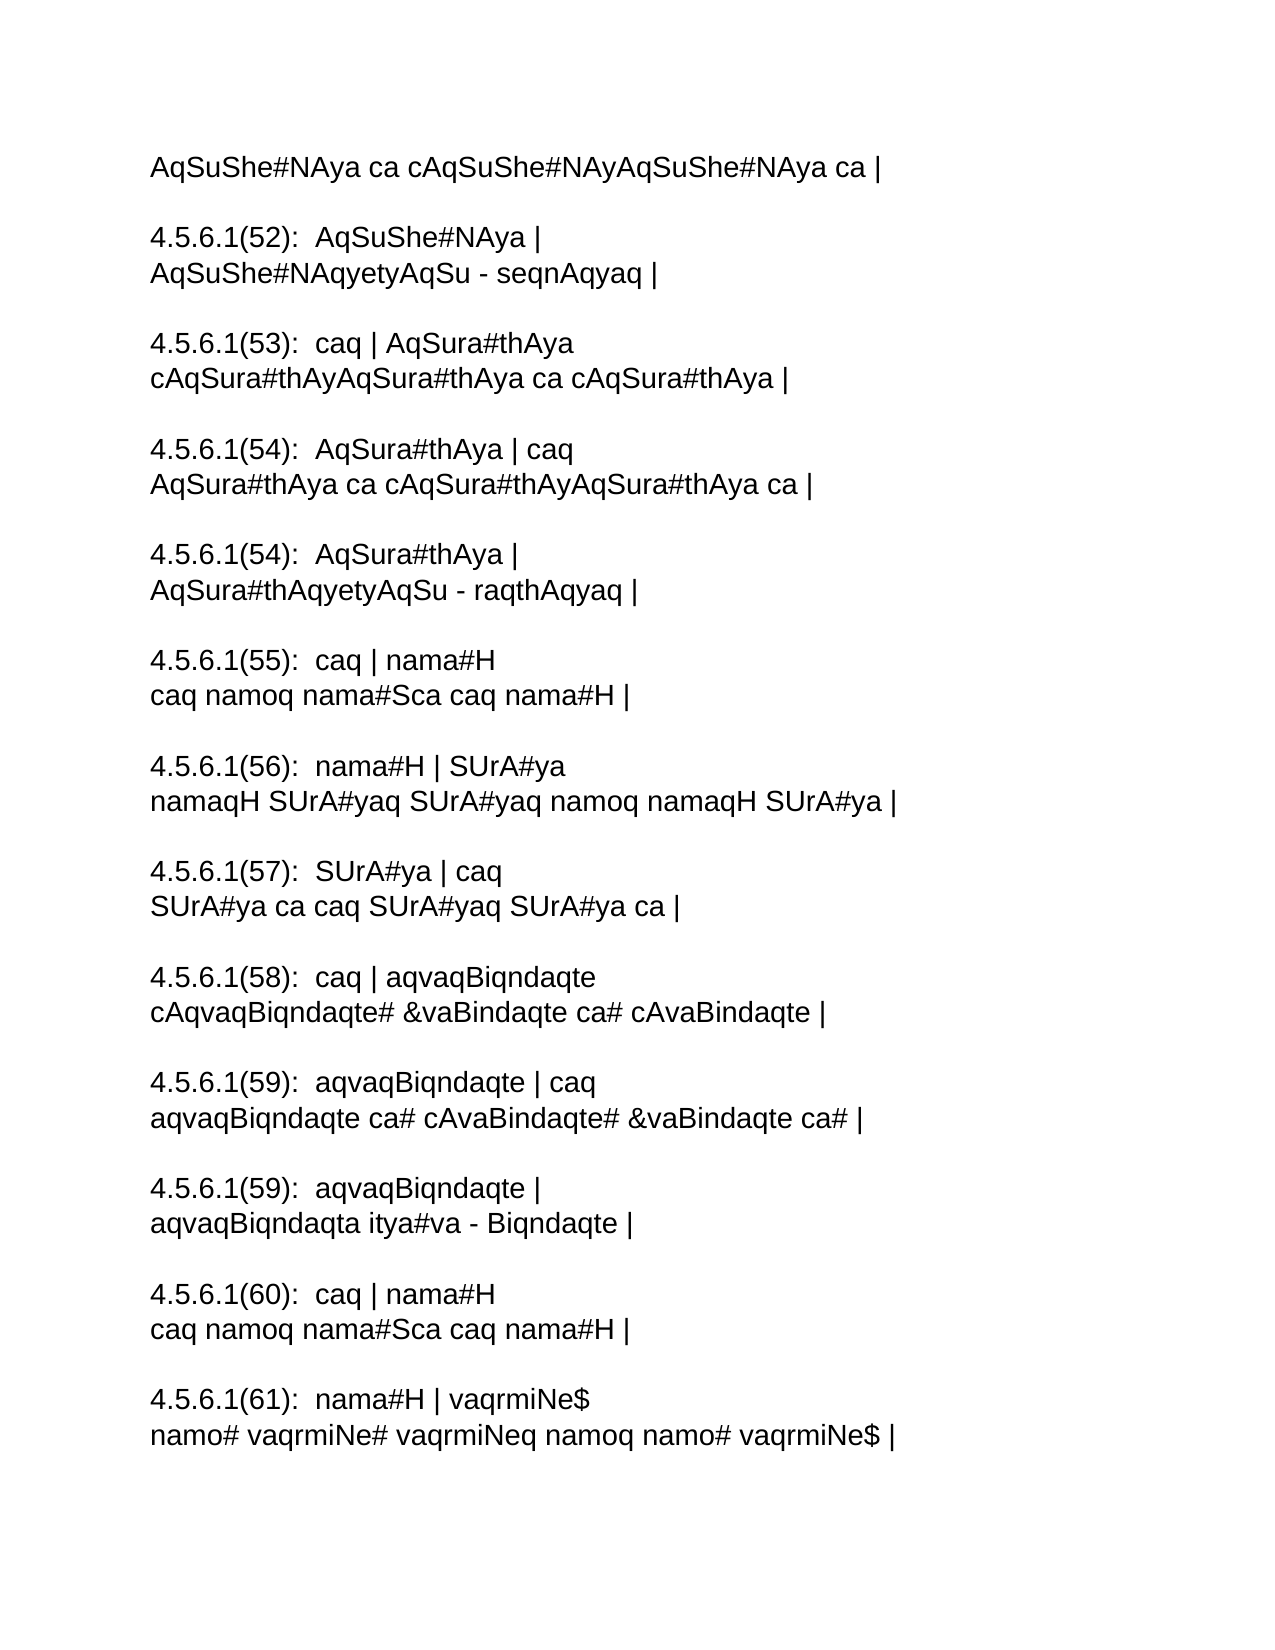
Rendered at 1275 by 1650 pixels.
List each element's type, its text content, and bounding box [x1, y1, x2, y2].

text aqvaqBiqndaqta itya#va - Biqndaqte | [150, 1206, 1125, 1240]
text AqSuShe#NAya ca cAqSuShe#NAyAqSuShe#NAya ca | [150, 150, 1125, 183]
text AqSura#thAqyetyAqSu - raqthAqyaq | [150, 572, 1125, 606]
text 4.5.6.1(55): caq | nama#H [150, 643, 1125, 676]
text 4.5.6.1(61): nama#H | vaqrmiNe$ [150, 1382, 1125, 1416]
text SUrA#ya ca caq SUrA#yaq SUrA#ya ca | [150, 889, 1125, 923]
text 4.5.6.1(54): AqSura#thAya | caq [150, 432, 1125, 465]
text 4.5.6.1(59): aqvaqBiqndaqte | caq [150, 1065, 1125, 1099]
text caq namoq nama#Sca caq nama#H | [150, 678, 1125, 712]
text 4.5.6.1(54): AqSura#thAya | [150, 537, 1125, 571]
text 4.5.6.1(57): SUrA#ya | caq [150, 854, 1125, 888]
text namo# vaqrmiNe# vaqrmiNeq namoq namo# vaqrmiNe$ | [150, 1417, 1125, 1451]
text aqvaqBiqndaqte ca# cAvaBindaqte# &vaBindaqte ca# | [150, 1101, 1125, 1134]
text AqSuShe#NAqyetyAqSu - seqnAqyaq | [150, 256, 1125, 289]
text 4.5.6.1(58): caq | aqvaqBiqndaqte [150, 960, 1125, 993]
text 4.5.6.1(56): nama#H | SUrA#ya [150, 748, 1125, 782]
text 4.5.6.1(52): AqSuShe#NAya | [150, 220, 1125, 254]
text 4.5.6.1(59): aqvaqBiqndaqte | [150, 1171, 1125, 1204]
text 4.5.6.1(60): caq | nama#H [150, 1277, 1125, 1310]
text caq namoq nama#Sca caq nama#H | [150, 1312, 1125, 1345]
text cAqSura#thAyAqSura#thAya ca cAqSura#thAya | [150, 361, 1125, 395]
text AqSura#thAya ca cAqSura#thAyAqSura#thAya ca | [150, 467, 1125, 500]
text cAqvaqBiqndaqte# &vaBindaqte ca# cAvaBindaqte | [150, 995, 1125, 1028]
text 4.5.6.1(53): caq | AqSura#thAya [150, 326, 1125, 359]
text namaqH SUrA#yaq SUrA#yaq namoq namaqH SUrA#ya | [150, 784, 1125, 817]
